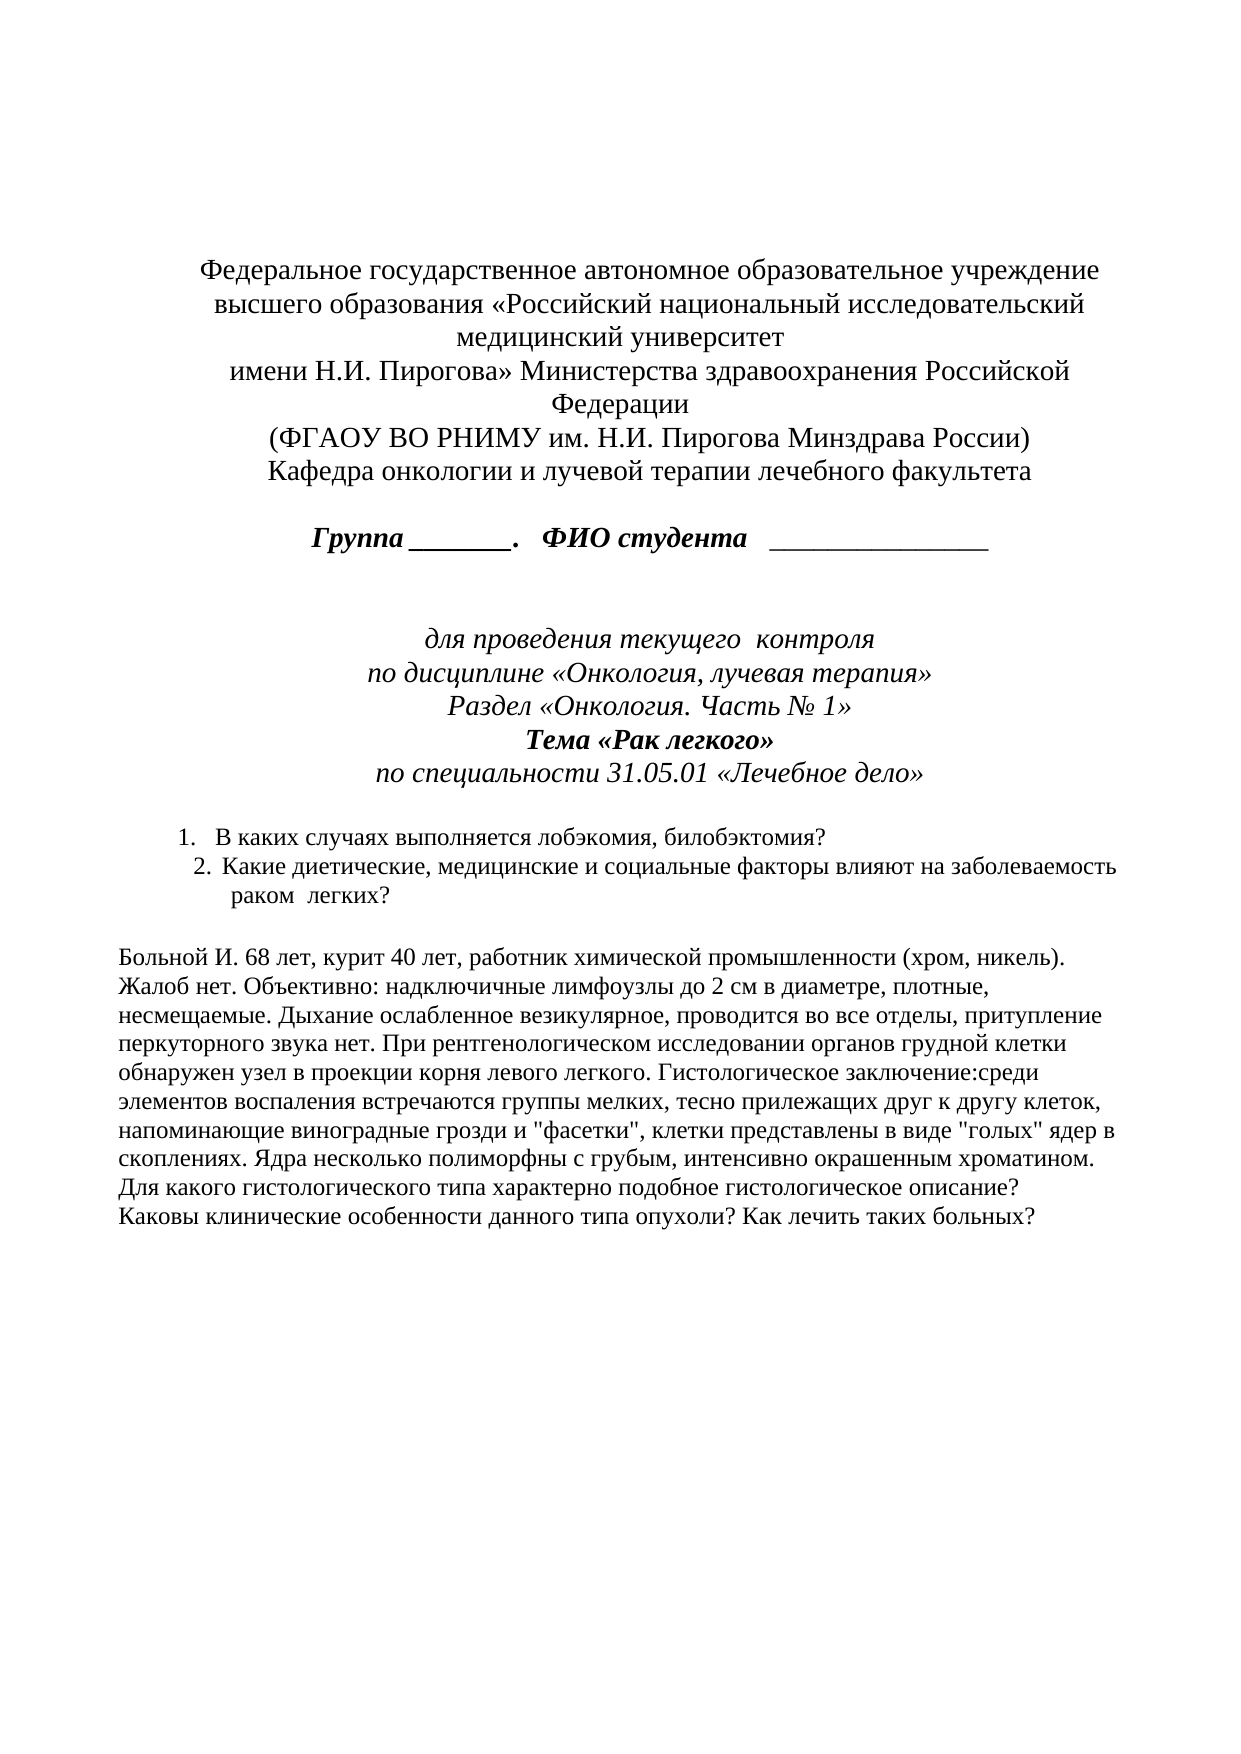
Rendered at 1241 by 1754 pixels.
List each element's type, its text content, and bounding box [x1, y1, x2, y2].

text для проведения текущего контроля [118, 621, 1122, 655]
text высшего образования «Российский национальный исследовательский медицинский университет [118, 286, 1122, 353]
text Федеральное государственное автономное образовательное учреждение [118, 252, 1122, 286]
text по дисциплине «Онкология, лучевая терапия» [118, 655, 1122, 688]
list В каких случаях выполняется лобэкомия, билобэктомия? [177, 822, 1122, 851]
text по специальности 31.05.01 «Лечебное дело» [118, 755, 1122, 789]
text Группа _______. ФИО студента _______________ [118, 521, 1122, 554]
text Для какого гистологического типа характерно подобное гистологическое описание? [118, 1172, 1122, 1201]
list Какие диетические, медицинские и социальные факторы влияют на заболеваемость раком легких? [193, 851, 1122, 909]
text (ФГАОУ ВО РНИМУ им. Н.И. Пирогова Минздрава России) [118, 420, 1122, 453]
text Кафедра онкологии и лучевой терапии лечебного факультета [118, 453, 1122, 487]
text Больной И. 68 лет, курит 40 лет, работник химической промышленности (хром, никель). Жалоб нет. Объективно: надключичные лимфоузлы до 2 см в диаметре, плотные, несмещаемые. Дыхание ослабленное везикулярное, проводится во все отделы, притупление перкуторного звука нет. При рентгенологическом исследовании органов грудной клетки обнаружен узел в проекции корня левого легкого. Гистологическое заключение:среди элементов воспаления встречаются группы мелких, тесно прилежащих друг к другу клеток, напоминающие виноградные грозди и "фасетки", клетки представлены в виде "голых" ядер в скоплениях. Ядра несколько полиморфны с грубым, интенсивно окрашенным хроматином. [118, 942, 1122, 1172]
text Каковы клинические особенности данного типа опухоли? Как лечить таких больных? [118, 1201, 1122, 1230]
text имени Н.И. Пирогова» Министерства здравоохранения Российской Федерации [118, 353, 1122, 420]
text Раздел «Онкология. Часть № 1» [118, 688, 1122, 722]
text Тема «Рак легкого» [118, 722, 1122, 755]
